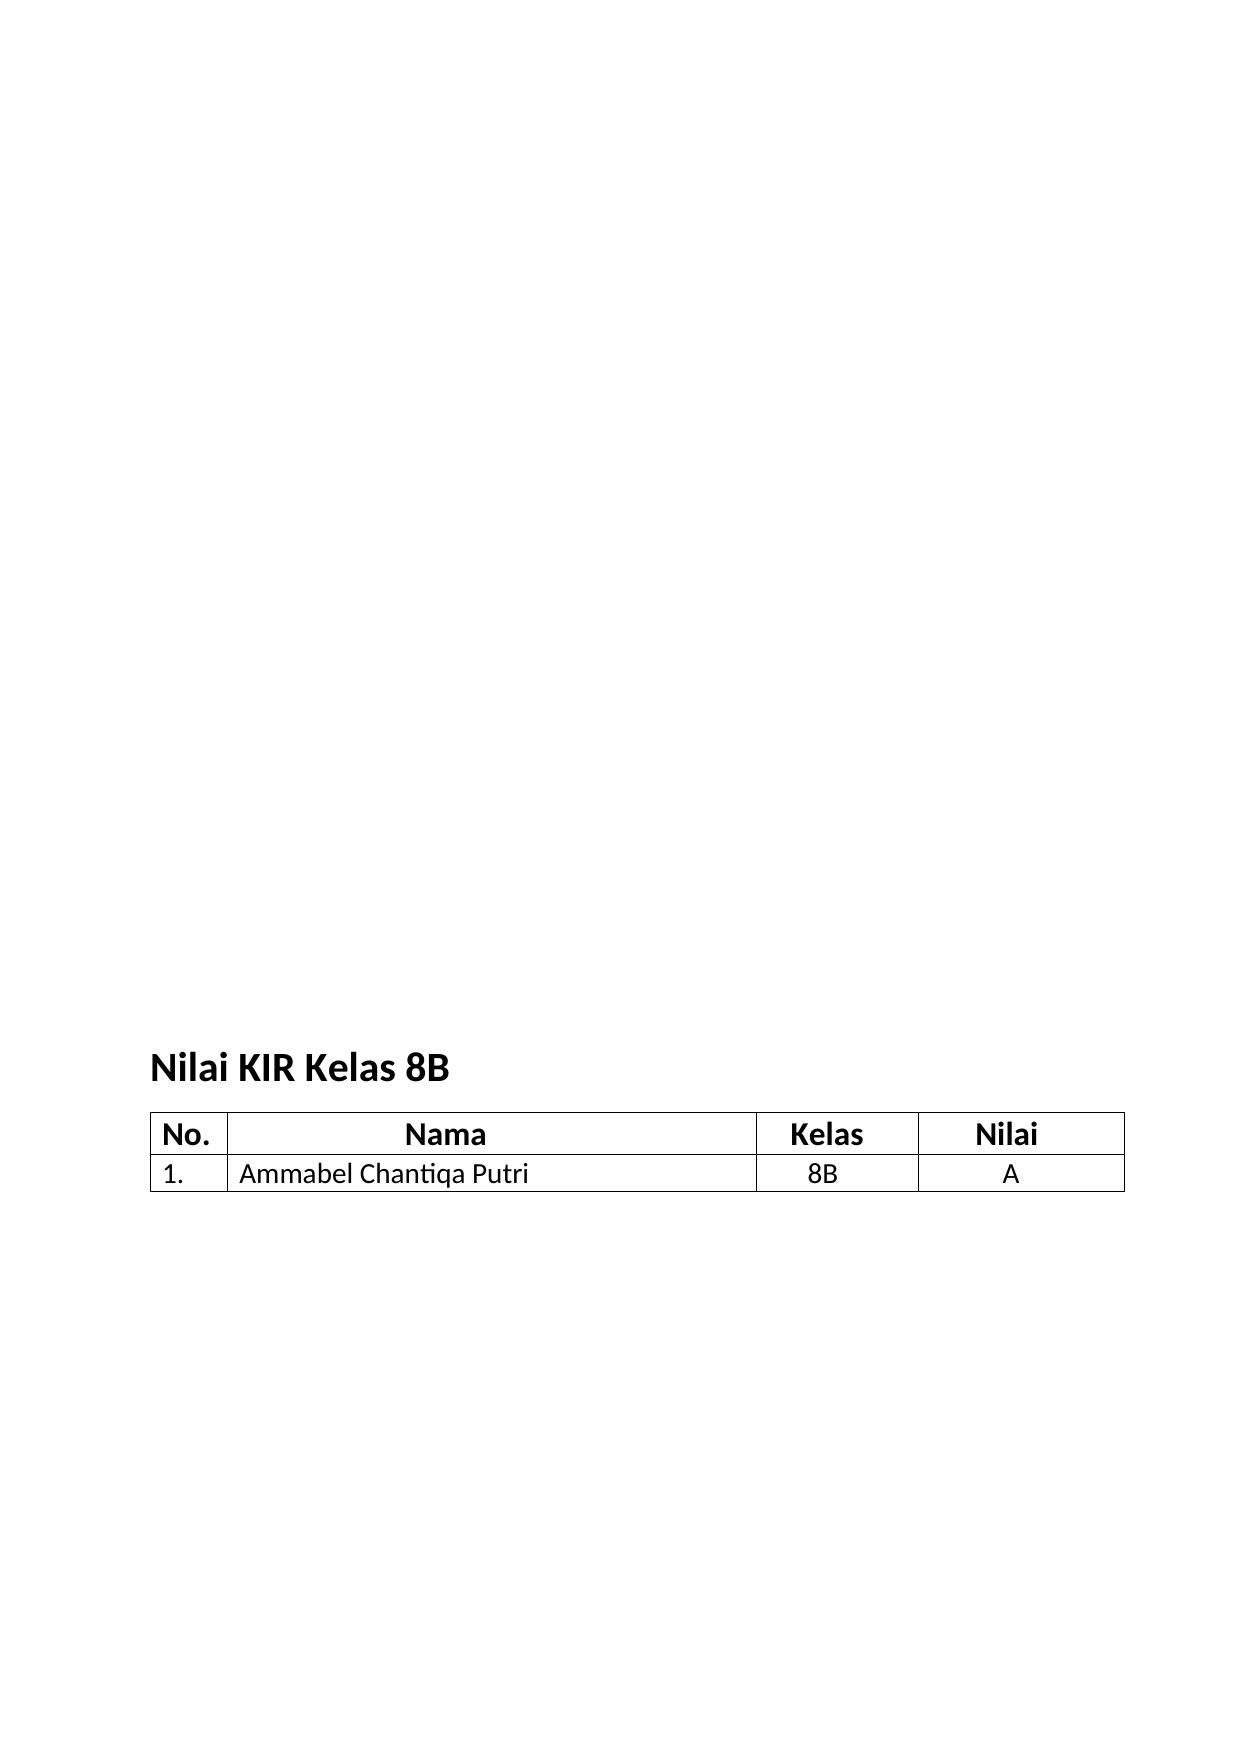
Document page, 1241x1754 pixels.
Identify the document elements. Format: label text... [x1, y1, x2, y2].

table_cell 8B [757, 1155, 918, 1191]
table_header No. [151, 1113, 227, 1154]
table_header Nilai [919, 1113, 1124, 1154]
table_header Nama [228, 1113, 756, 1154]
table_cell 1. [151, 1155, 227, 1191]
table_cell A [919, 1155, 1124, 1191]
table_cell Ammabel Chantiqa Putri [228, 1155, 756, 1191]
text Nilai KIR Kelas 8B [150, 1041, 1090, 1091]
table_header Kelas [757, 1113, 918, 1154]
